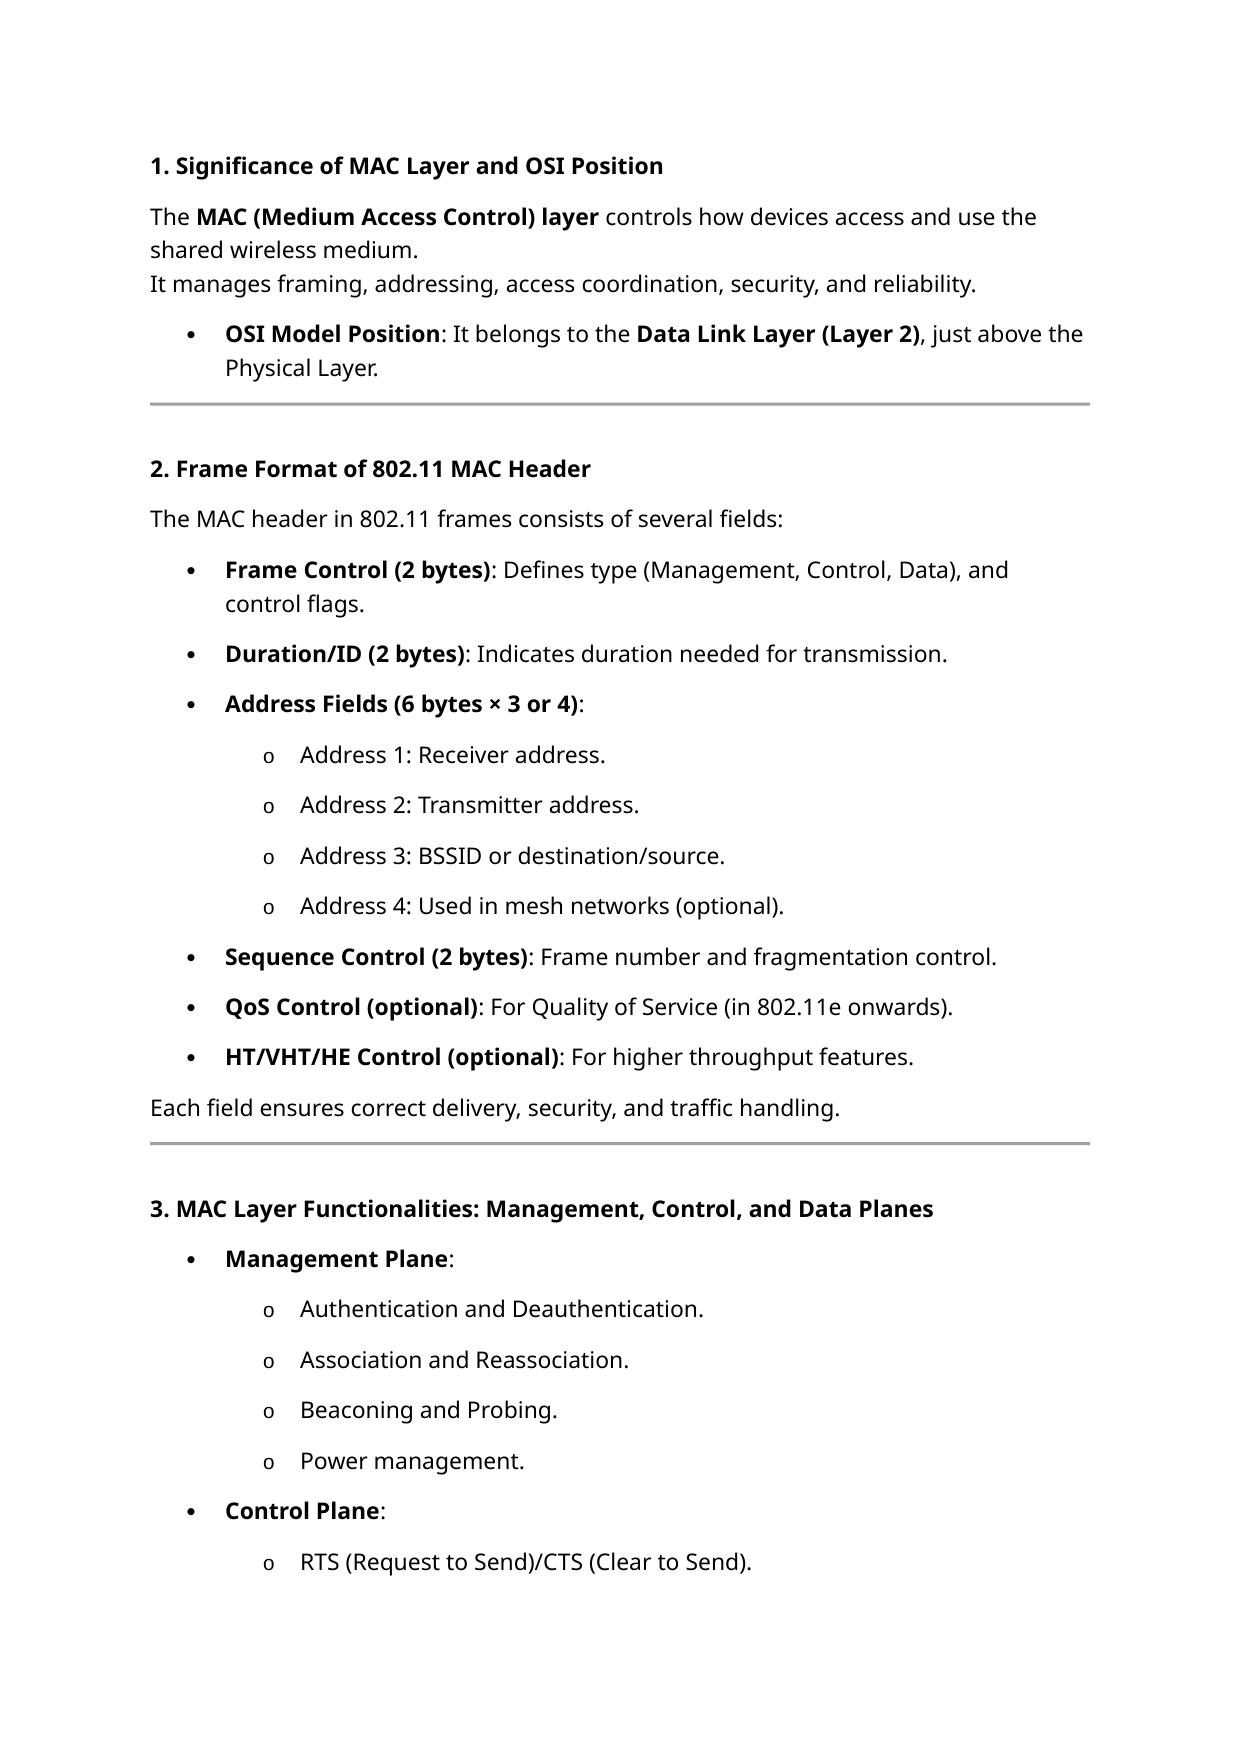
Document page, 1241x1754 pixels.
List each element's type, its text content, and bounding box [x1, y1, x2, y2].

text The MAC (Medium Access Control) layer controls how devices access and use the shared wireless medium. It manages framing, addressing, access coordination, security, and reliability. [150, 200, 1090, 299]
list Association and Reassociation. [262, 1344, 1090, 1375]
list Address 3: BSSID or destination/source. [262, 839, 1090, 871]
list Beaconing and Probing. [262, 1394, 1090, 1425]
list HT/VHT/HE Control (optional): For higher throughput features. [187, 1041, 1090, 1072]
list QoS Control (optional): For Quality of Service (in 802.11e onwards). [187, 991, 1090, 1022]
list Address 2: Transmitter address. [262, 789, 1090, 820]
text 2. Frame Format of 802.11 MAC Header [150, 453, 1090, 484]
text 1. Significance of MAC Layer and OSI Position [150, 150, 1090, 181]
text 3. MAC Layer Functionalities: Management, Control, and Data Planes [150, 1192, 1090, 1224]
list Address 4: Used in mesh networks (optional). [262, 890, 1090, 921]
list Sequence Control (2 bytes): Frame number and fragmentation control. [187, 940, 1090, 972]
list Frame Control (2 bytes): Defines type (Management, Control, Data), and control flags. [187, 554, 1090, 619]
text Each field ensures correct delivery, security, and traffic handling. [150, 1092, 1090, 1123]
list Management Plane: [187, 1243, 1090, 1274]
list RTS (Request to Send)/CTS (Clear to Send). [262, 1545, 1090, 1577]
list Address 1: Receiver address. [262, 739, 1090, 770]
list Duration/ID (2 bytes): Indicates duration needed for transmission. [187, 638, 1090, 669]
text The MAC header in 802.11 frames consists of several fields: [150, 503, 1090, 534]
list Power management. [262, 1444, 1090, 1476]
list Authentication and Deauthentication. [262, 1293, 1090, 1324]
list Control Plane: [187, 1495, 1090, 1526]
list OSI Model Position: It belongs to the Data Link Layer (Layer 2), just above the Physical Layer. [187, 318, 1090, 383]
list Address Fields (6 bytes × 3 or 4): [187, 688, 1090, 719]
